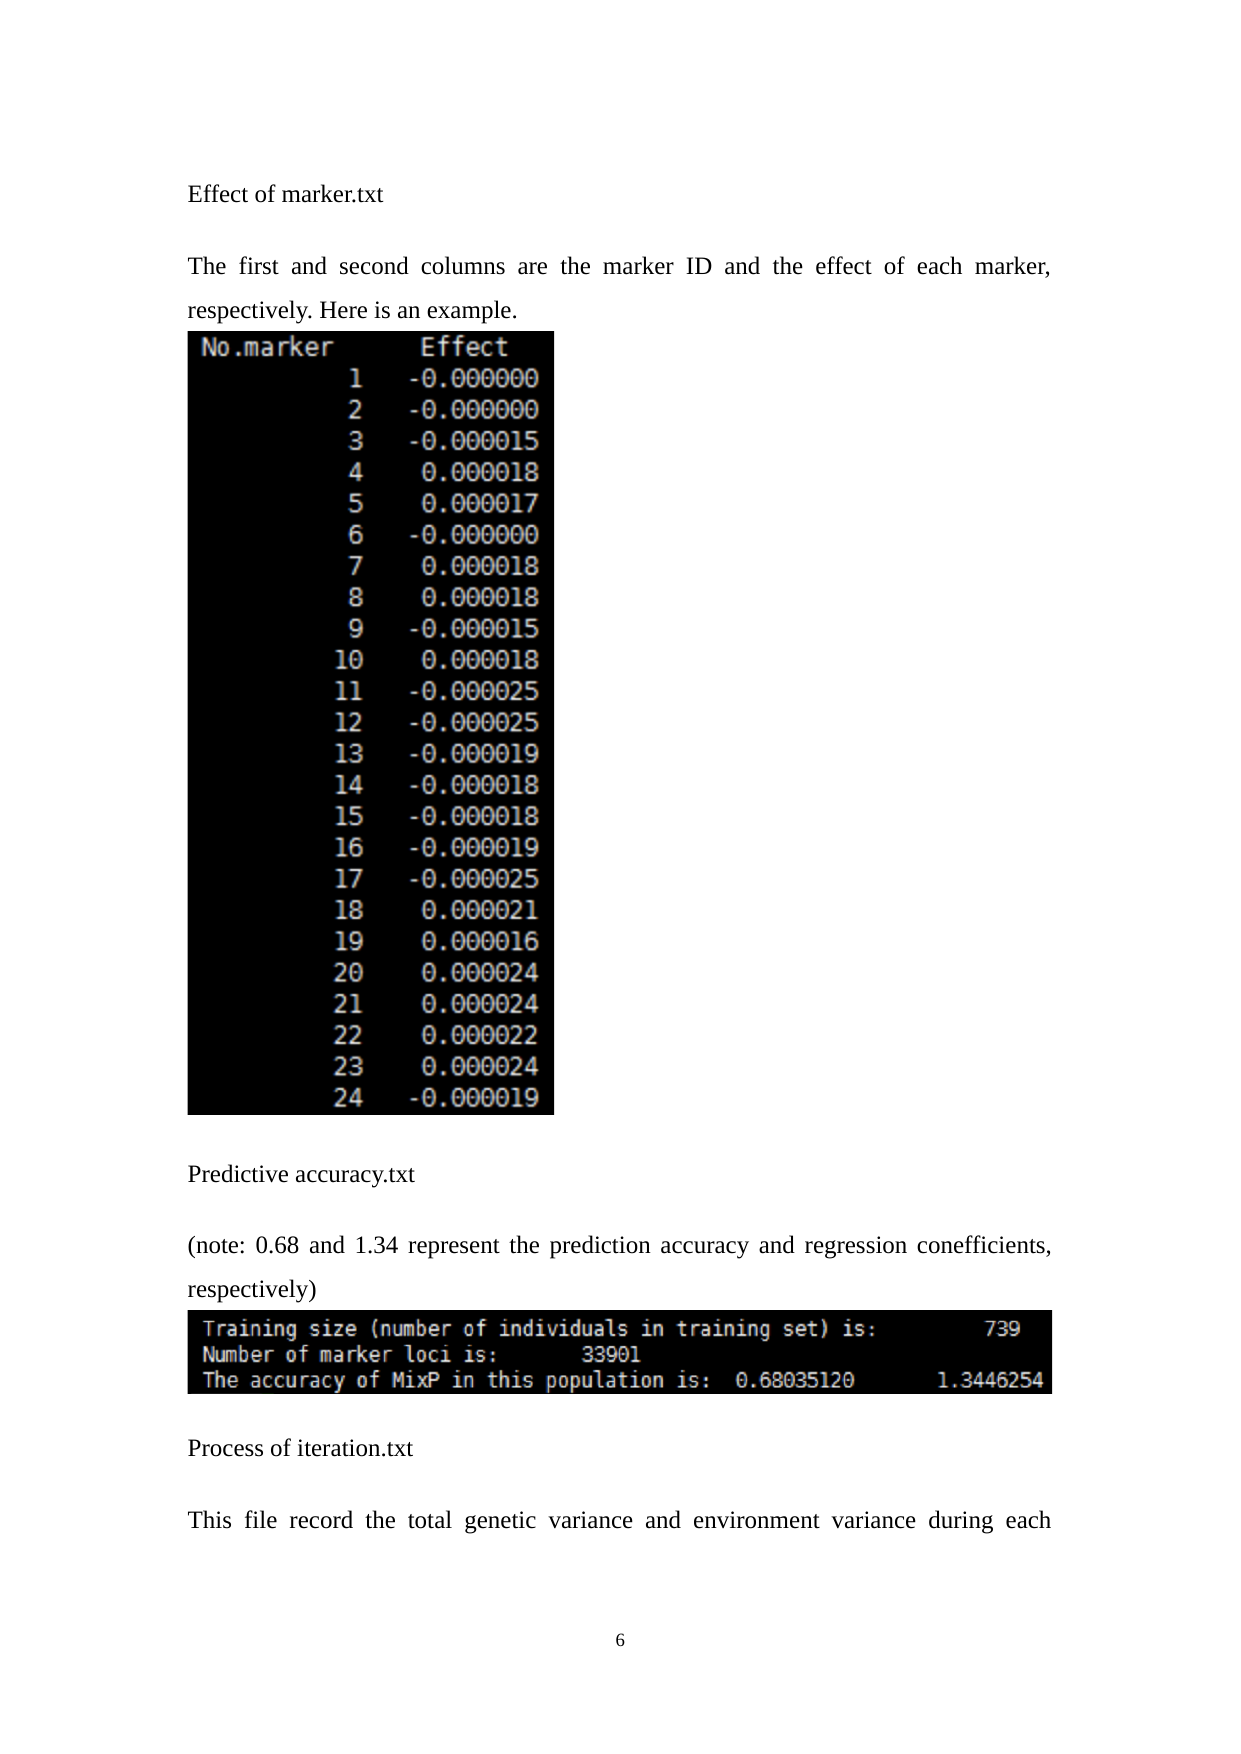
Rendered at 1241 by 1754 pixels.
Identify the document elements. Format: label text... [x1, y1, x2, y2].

subtitle Process of iteration.txt [187, 1426, 1053, 1470]
text The first and second columns are the marker ID and the effect of each marker, respectively. Here is an example. [187, 243, 1053, 331]
subtitle Effect of marker.txt [187, 172, 1053, 216]
picture [187, 331, 555, 1115]
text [187, 1497, 1053, 1541]
text (note: 0.68 and 1.34 represent the prediction accuracy and regression conefficients, respectively) [187, 1223, 1053, 1310]
subtitle Predictive accuracy.txt [187, 1151, 1053, 1196]
picture [187, 1310, 1053, 1394]
